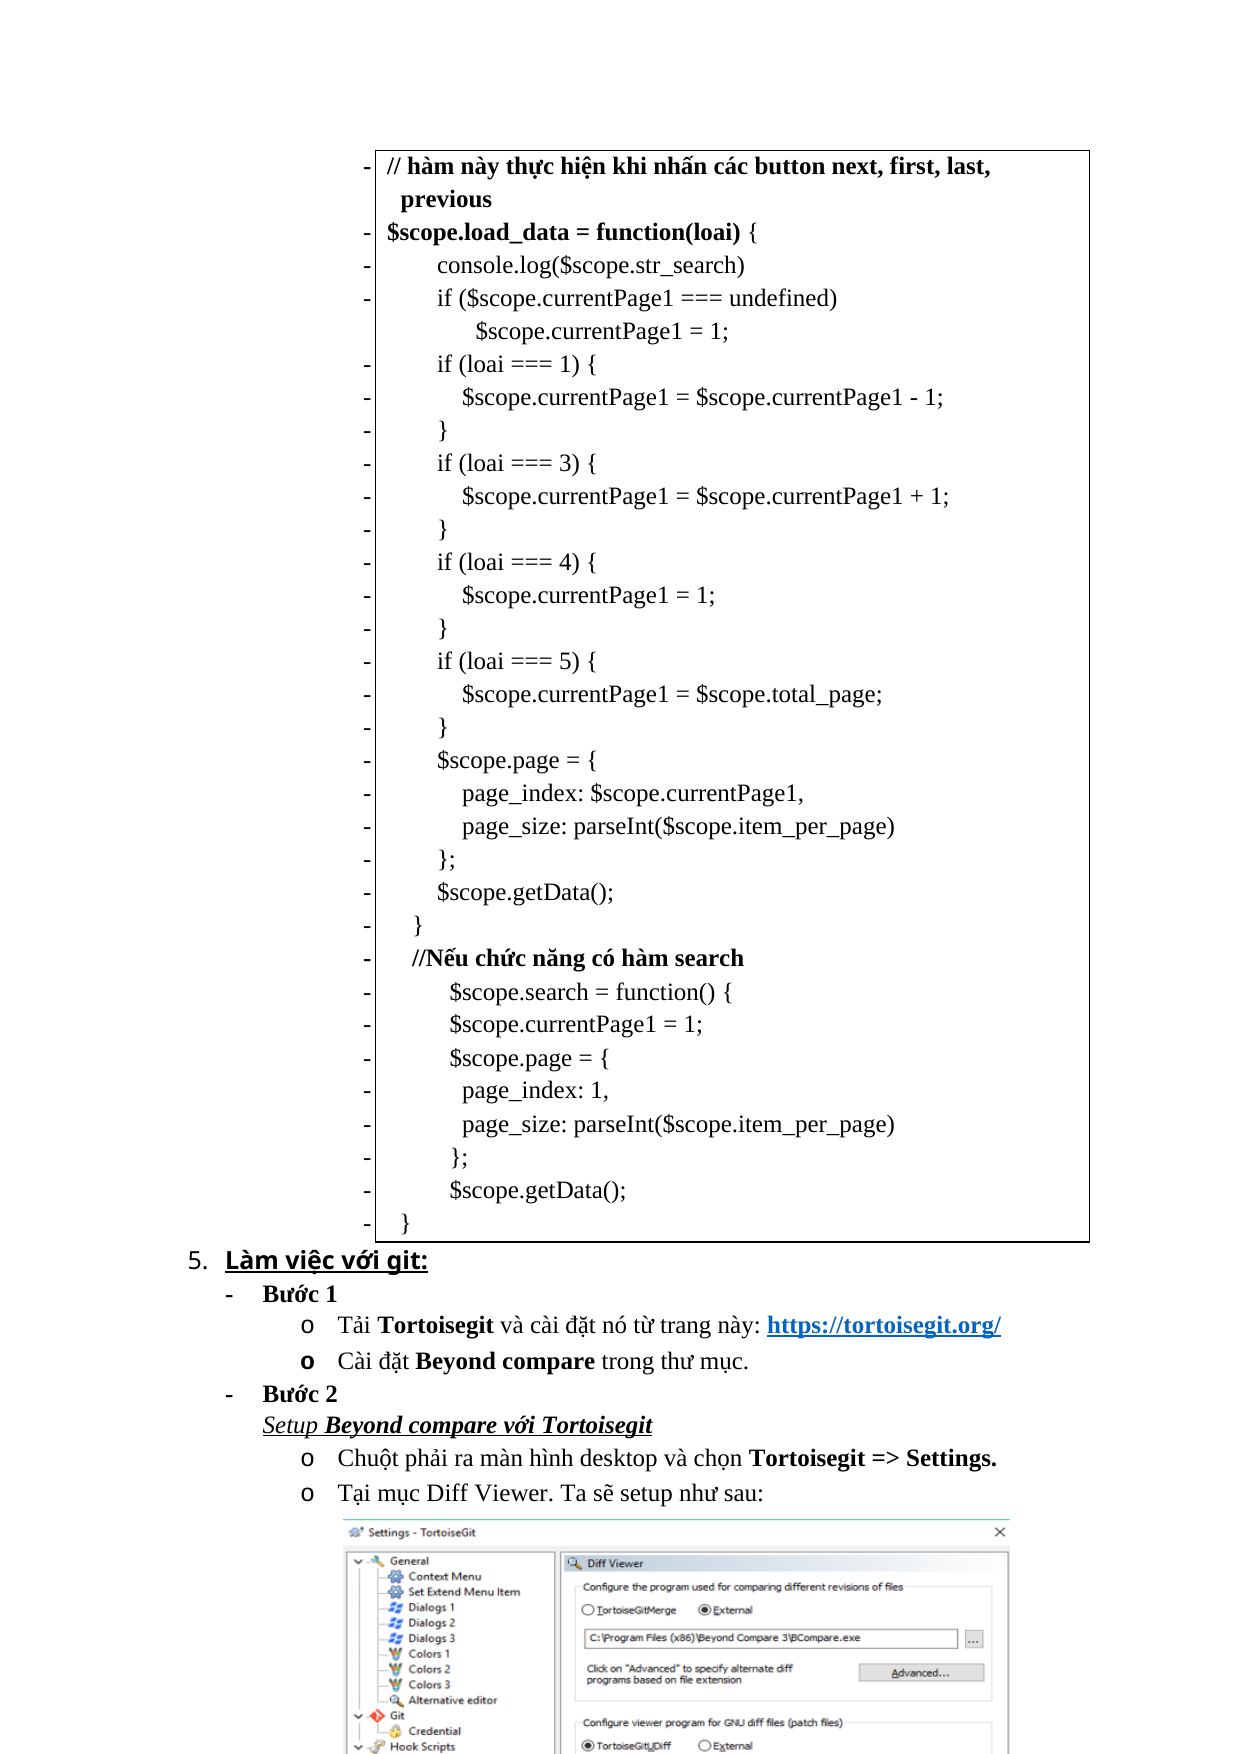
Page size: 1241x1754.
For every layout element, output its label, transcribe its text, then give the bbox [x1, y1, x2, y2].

list Làm việc với git: [187, 1242, 1090, 1277]
list Tải Tortoisegit và cài đặt nó từ trang này: https://tortoisegit.org/ [300, 1310, 1090, 1341]
list Setup Beyond compare với Tortoisegit [262, 1410, 1090, 1439]
picture [343, 1518, 1010, 1754]
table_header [376, 151, 1089, 1241]
list Bước 2 [225, 1379, 1090, 1408]
list Chuột phải ra màn hình desktop và chọn Tortoisegit => Settings. [300, 1443, 1090, 1474]
list Cài đặt Beyond compare trong thư mục. [300, 1346, 1090, 1377]
list Bước 1 [225, 1279, 1090, 1308]
list Tại mục Diff Viewer. Ta sẽ setup như sau: [300, 1478, 1090, 1509]
